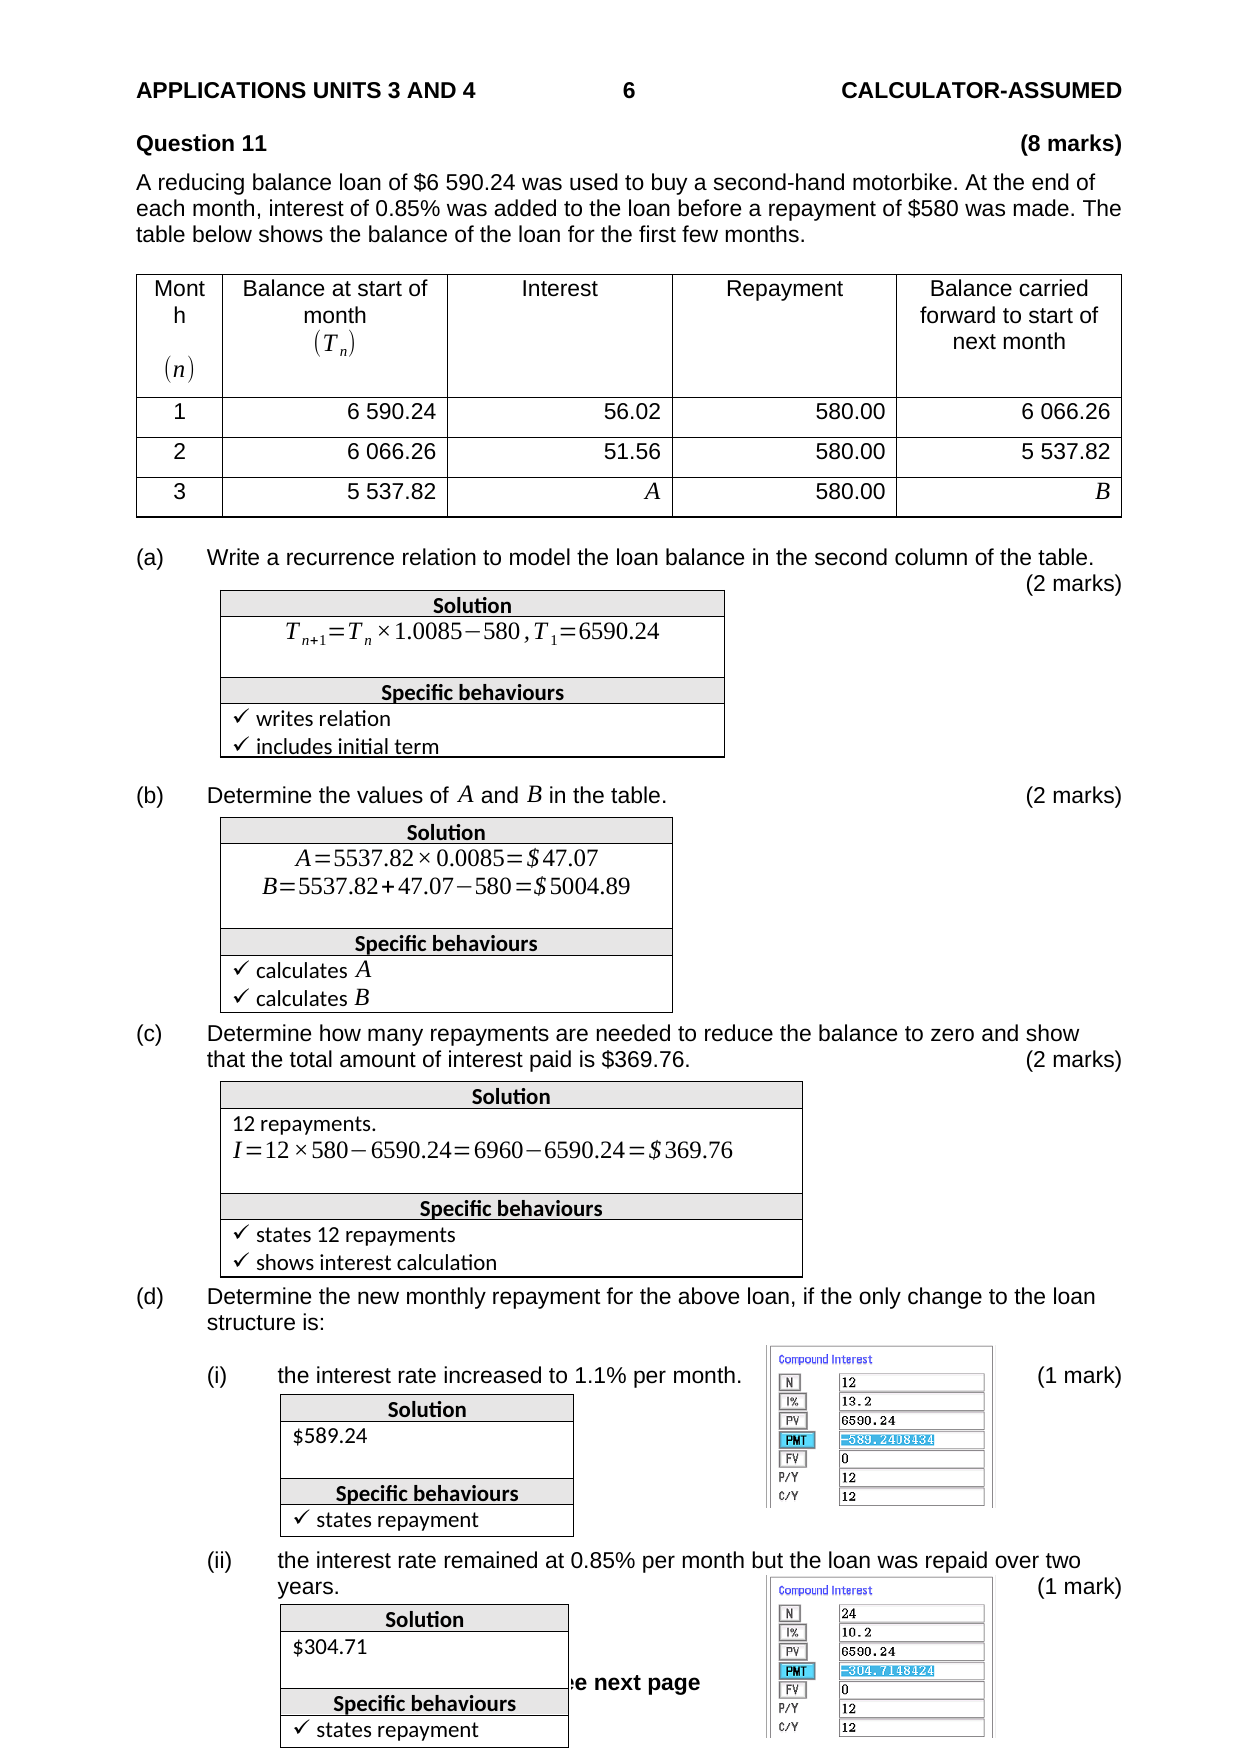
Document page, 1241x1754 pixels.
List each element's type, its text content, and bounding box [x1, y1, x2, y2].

table_header Balance at start of month [223, 275, 447, 397]
table_cell 2 [137, 438, 222, 477]
text (i) the interest rate increased to 1.1% per month. (1 mark) [207, 1362, 766, 1388]
table_cell 51.56 [448, 438, 672, 477]
table_cell 6 066.26 [897, 398, 1121, 437]
table_cell 1 [137, 398, 222, 437]
table_cell 580.00 [673, 478, 896, 516]
table_cell [448, 478, 672, 516]
table_header Interest [448, 275, 672, 397]
text (ii) the interest rate remained at 0.85% per month but the loan was repaid over two years. (1 mark) [207, 1547, 1122, 1599]
table_header Month [137, 275, 222, 397]
picture [766, 1575, 996, 1738]
table_header Balance carried forward to start of next month [897, 275, 1121, 397]
text (c) Determine how many repayments are needed to reduce the balance to zero and show that the total amount of interest paid is $369.76. (2 marks) [136, 1019, 1122, 1072]
table_cell 5 537.82 [223, 478, 447, 516]
table_cell 6 590.24 [223, 398, 447, 437]
table_cell 56.02 [448, 398, 672, 437]
text Question 11 (8 marks) [136, 130, 1122, 156]
table_cell 3 [137, 478, 222, 516]
text (d) Determine the new monthly repayment for the above loan, if the only change to the loan structure is: [136, 1283, 1122, 1336]
picture [766, 1345, 996, 1508]
table_cell 580.00 [673, 398, 896, 437]
table_cell [897, 478, 1121, 516]
table_header Repayment [673, 275, 896, 397]
table_cell 580.00 [673, 438, 896, 477]
text (2 marks) [136, 570, 1122, 597]
text A reducing balance loan of $6 590.24 was used to buy a second-hand motorbike. At the end of each month, interest of 0.85% was added to the loan before a repayment of $580 was made. The table below shows the balance of the loan for the first few months. [136, 169, 1122, 248]
table_cell 5 537.82 [897, 438, 1121, 477]
text (a) Write a recurrence relation to model the loan balance in the second column of the table. [136, 544, 1122, 570]
text (b) Determine the values of and in the table. (2 marks) [136, 781, 1122, 809]
table_cell 6 066.26 [223, 438, 447, 477]
